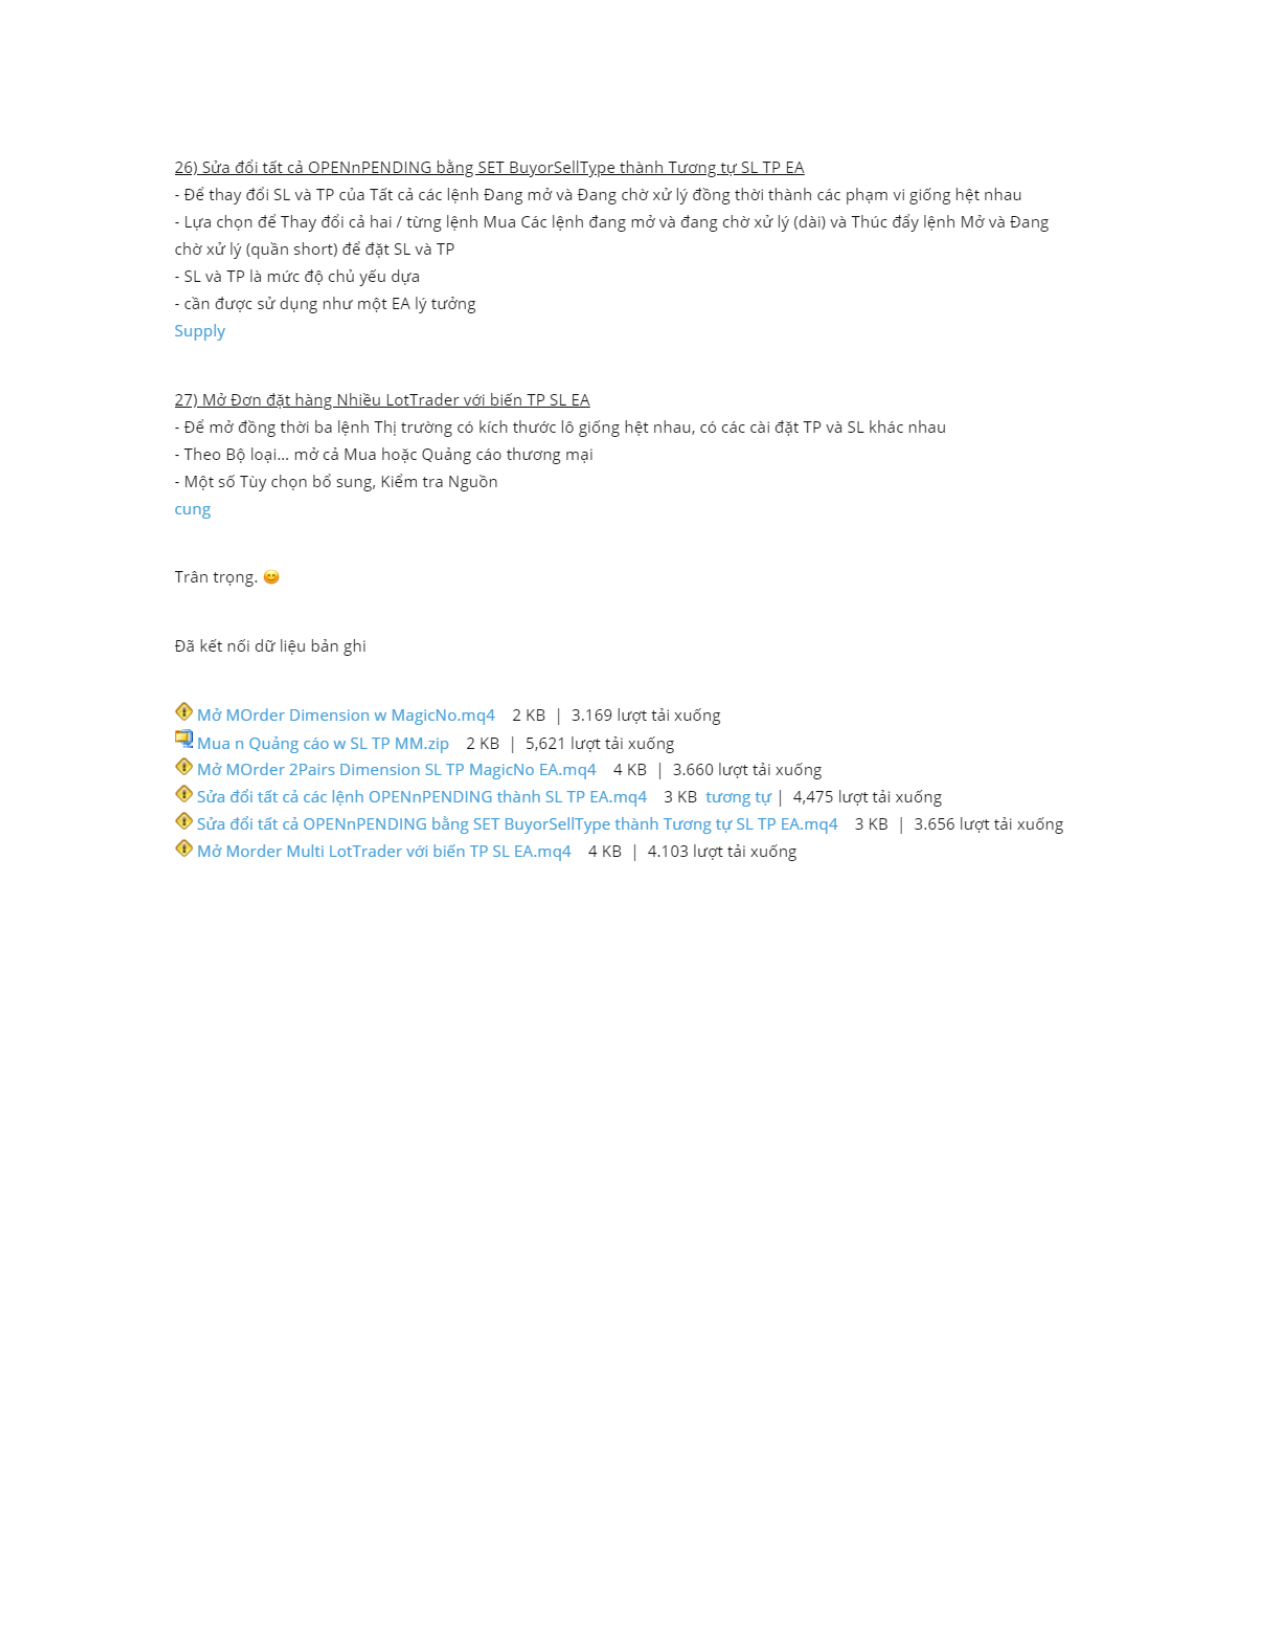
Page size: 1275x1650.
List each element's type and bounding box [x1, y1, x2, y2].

picture [150, 150, 1125, 903]
